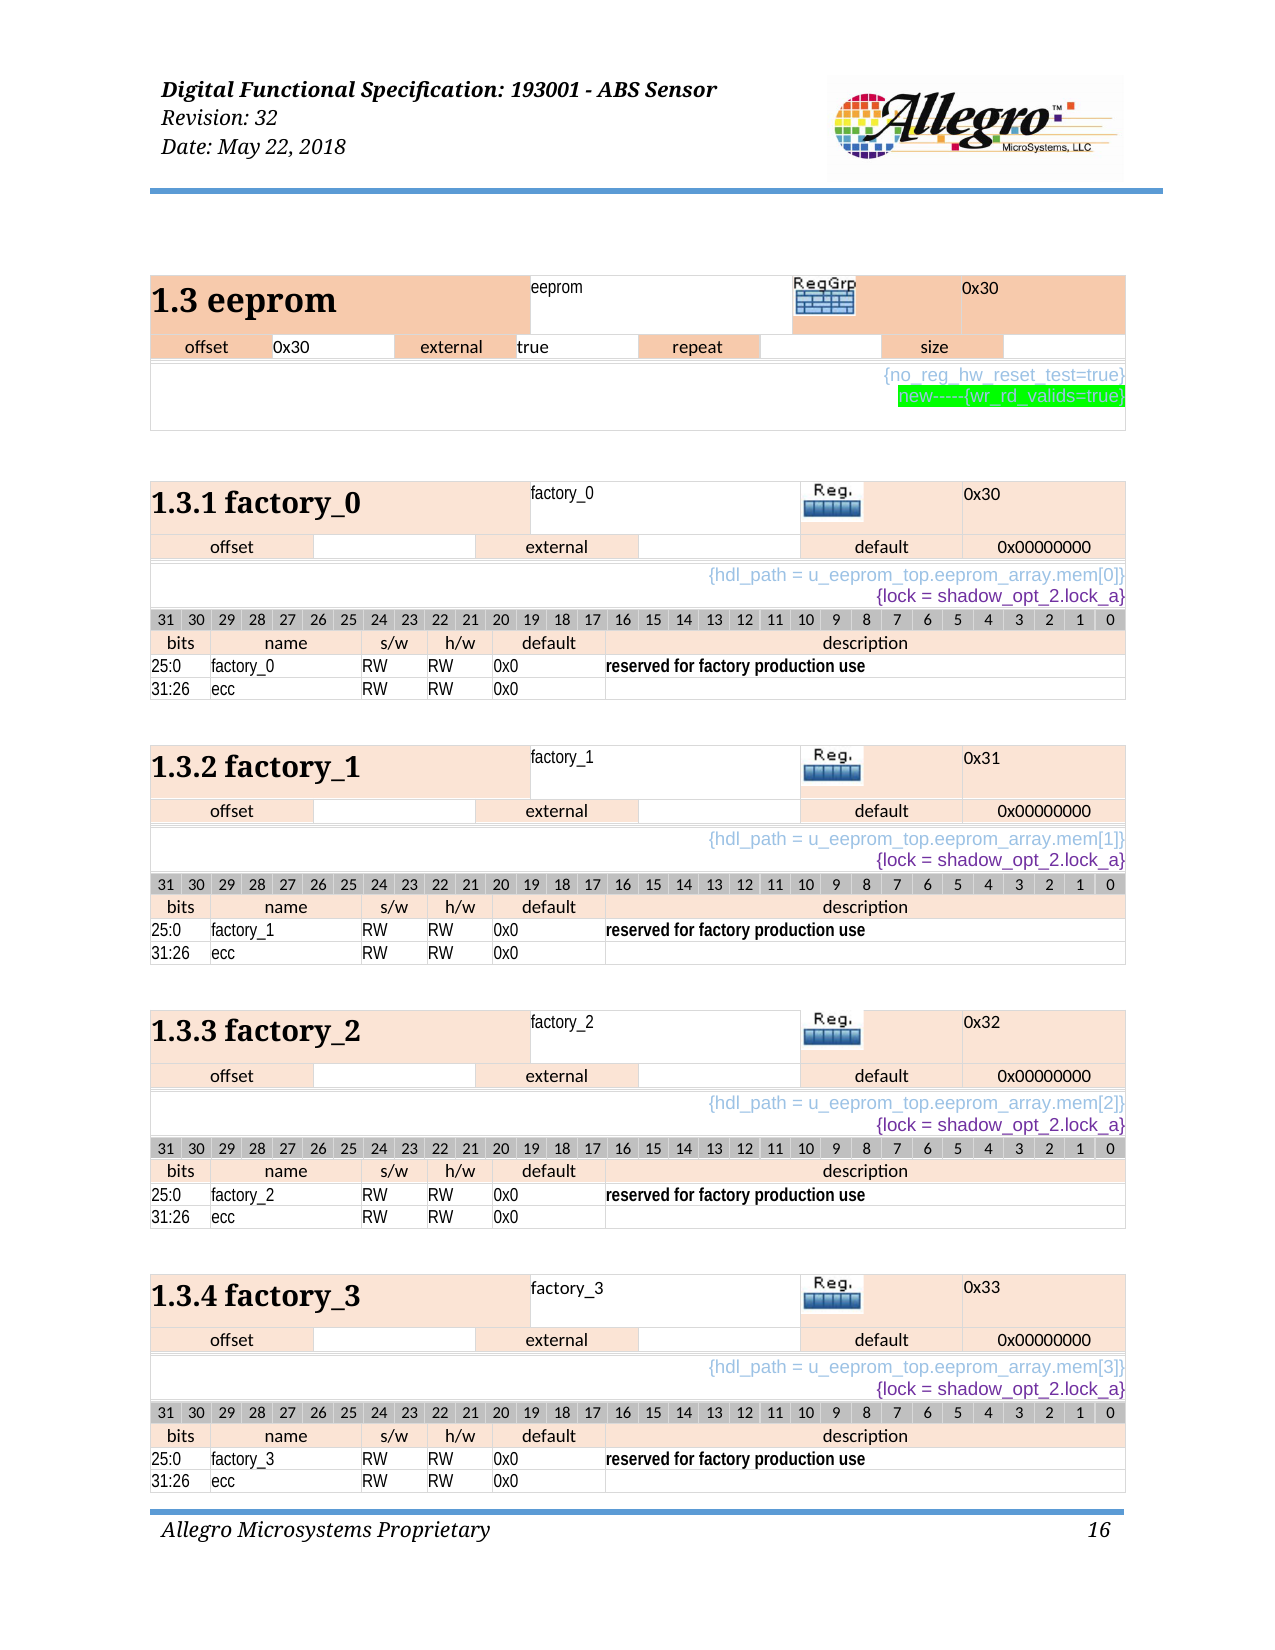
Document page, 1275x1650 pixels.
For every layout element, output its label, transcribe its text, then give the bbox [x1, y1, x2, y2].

table_cell 1 [1065, 610, 1094, 630]
table_cell 24 [364, 610, 394, 630]
table_cell bits [151, 895, 210, 918]
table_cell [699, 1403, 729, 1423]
table_cell 25:0 [151, 1184, 210, 1205]
table_cell 7 [882, 1138, 912, 1158]
table_cell description [606, 1160, 1125, 1182]
table_cell 0x30 [273, 335, 394, 358]
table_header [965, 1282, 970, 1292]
table_cell [606, 678, 1125, 699]
table_cell RW [428, 942, 492, 963]
table_header [793, 276, 961, 334]
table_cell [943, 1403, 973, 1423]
table_cell 31:26 [151, 942, 210, 963]
table_cell 29 [212, 1138, 241, 1158]
table_cell external [395, 335, 516, 358]
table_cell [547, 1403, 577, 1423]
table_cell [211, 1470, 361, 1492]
table_cell RW [362, 678, 427, 699]
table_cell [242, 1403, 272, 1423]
table_cell external [476, 800, 638, 822]
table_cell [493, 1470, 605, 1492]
table_cell factory_1 [211, 919, 361, 941]
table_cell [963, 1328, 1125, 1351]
table_header eeprom [531, 276, 792, 334]
table_cell 11 [761, 1138, 790, 1158]
table_header 0x31 [963, 746, 1125, 798]
table_cell 31 [151, 874, 181, 894]
table_cell 21 [456, 874, 485, 894]
table_cell 0x00000000 [963, 535, 1125, 558]
table_header [801, 746, 962, 798]
table_cell 5 [943, 874, 973, 894]
table_cell 2 [1035, 874, 1064, 894]
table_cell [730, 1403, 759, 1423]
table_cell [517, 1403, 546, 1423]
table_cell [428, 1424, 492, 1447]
table_cell 13 [699, 610, 729, 630]
table_cell 31 [151, 1138, 181, 1158]
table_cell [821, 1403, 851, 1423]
table_cell 26 [303, 610, 333, 630]
table_cell 14 [669, 1138, 698, 1158]
table_cell 0x0 [493, 919, 605, 941]
table_cell 16 [608, 874, 638, 894]
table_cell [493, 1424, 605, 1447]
table_cell 16 [608, 610, 638, 630]
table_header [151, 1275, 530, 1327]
table_cell {hdl_path = u_eeprom_top.eeprom_array.mem[0]} {lock = shadow_opt_2.lock_a} [151, 564, 1125, 607]
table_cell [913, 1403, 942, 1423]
table_cell [639, 1064, 800, 1087]
table_cell bits [151, 631, 210, 654]
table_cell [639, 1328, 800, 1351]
table_cell s/w [362, 1160, 427, 1182]
table_cell 8 [852, 610, 881, 630]
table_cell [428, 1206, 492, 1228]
table_cell 30 [182, 610, 211, 630]
table_cell 13 [699, 874, 729, 894]
table_cell 26 [303, 874, 333, 894]
table_cell 0x00000000 [963, 800, 1125, 822]
table_cell 13 [699, 1138, 729, 1158]
table_cell 15 [639, 874, 668, 894]
table_cell 10 [791, 1138, 820, 1158]
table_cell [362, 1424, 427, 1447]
table_cell 17 [578, 1138, 607, 1158]
table_cell factory_2 [211, 1184, 361, 1205]
table_cell 9 [821, 1138, 851, 1158]
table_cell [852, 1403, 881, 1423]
table_cell 17 [578, 874, 607, 894]
table_cell offset [151, 535, 313, 558]
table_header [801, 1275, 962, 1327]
table_cell RW [362, 655, 427, 677]
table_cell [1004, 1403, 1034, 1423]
table_cell 5 [943, 1138, 973, 1158]
table_cell 29 [212, 874, 241, 894]
picture [801, 1275, 864, 1314]
table_cell 18 [547, 1138, 577, 1158]
table_cell 7 [882, 610, 912, 630]
table_cell 15 [639, 610, 668, 630]
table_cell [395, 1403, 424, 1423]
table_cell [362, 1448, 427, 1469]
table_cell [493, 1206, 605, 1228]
table_cell 4 [974, 610, 1003, 630]
table_cell 21 [456, 1138, 485, 1158]
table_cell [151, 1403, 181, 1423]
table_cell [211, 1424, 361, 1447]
table_cell 26 [303, 1138, 333, 1158]
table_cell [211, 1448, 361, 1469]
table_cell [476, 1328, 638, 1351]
table_cell 20 [486, 1138, 516, 1158]
table_header 1.3 eeprom [151, 276, 530, 334]
table_cell 6 [913, 610, 942, 630]
table_cell 2 [1035, 1138, 1064, 1158]
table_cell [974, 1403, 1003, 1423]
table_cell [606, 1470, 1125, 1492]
table_cell 17 [578, 610, 607, 630]
table_cell 3 [1004, 610, 1034, 630]
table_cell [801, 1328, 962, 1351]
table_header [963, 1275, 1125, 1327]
table_cell default [801, 1064, 962, 1087]
table_cell h/w [428, 895, 492, 918]
table_cell [314, 800, 475, 822]
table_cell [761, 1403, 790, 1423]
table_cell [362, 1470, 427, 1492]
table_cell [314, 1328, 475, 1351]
table_cell 25 [334, 1138, 363, 1158]
table_cell offset [151, 335, 272, 358]
table_cell 20 [486, 610, 516, 630]
picture [801, 746, 864, 786]
table_cell description [606, 631, 1125, 654]
table_header 0x30 [962, 276, 1125, 334]
table_cell offset [151, 1064, 313, 1087]
table_cell reserved for factory production use [606, 1184, 1125, 1205]
table_header 1.3.1 factory_0 [151, 482, 530, 534]
table_header 0x30 [963, 482, 1125, 534]
table_cell 14 [669, 874, 698, 894]
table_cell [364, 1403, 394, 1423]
table_cell s/w [362, 895, 427, 918]
table_cell {no_reg_hw_reset_test=true} new-----{wr_rd_valids=true} [151, 364, 1125, 429]
table_cell 25 [334, 610, 363, 630]
table_cell ecc [211, 942, 361, 963]
table_cell 22 [425, 874, 455, 894]
table_cell 0x0 [493, 655, 605, 677]
table_header [801, 482, 962, 534]
table_cell 5 [943, 610, 973, 630]
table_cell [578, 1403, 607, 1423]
table_cell RW [428, 919, 492, 941]
table_cell 1 [1065, 1138, 1094, 1158]
table_cell 30 [182, 1138, 211, 1158]
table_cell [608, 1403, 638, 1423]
table_cell 28 [242, 610, 272, 630]
table_cell 12 [730, 610, 759, 630]
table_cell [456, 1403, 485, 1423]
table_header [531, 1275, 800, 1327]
table_cell 8 [852, 874, 881, 894]
table_cell 0 [1096, 874, 1125, 894]
table_cell 30 [182, 874, 211, 894]
table_cell 11 [761, 874, 790, 894]
table_cell RW [362, 919, 427, 941]
table_cell RW [362, 942, 427, 963]
table_cell 24 [364, 1138, 394, 1158]
table_cell true [517, 335, 638, 358]
table_cell 6 [913, 874, 942, 894]
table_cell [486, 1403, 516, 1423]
table_cell 8 [852, 1138, 881, 1158]
table_cell ecc [211, 678, 361, 699]
table_cell [314, 535, 475, 558]
table_cell offset [151, 800, 313, 822]
table_cell 3 [1004, 1138, 1034, 1158]
table_cell 20 [486, 874, 516, 894]
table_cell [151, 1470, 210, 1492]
table_cell 10 [791, 874, 820, 894]
table_cell 16 [608, 1138, 638, 1158]
table_cell 25:0 [151, 655, 210, 677]
table_cell 12 [730, 1138, 759, 1158]
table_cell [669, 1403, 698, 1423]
table_cell 0 [1096, 1138, 1125, 1158]
table_cell h/w [428, 631, 492, 654]
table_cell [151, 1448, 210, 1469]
table_cell 0x0 [493, 1184, 605, 1205]
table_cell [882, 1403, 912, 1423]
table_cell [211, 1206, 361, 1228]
table_cell 9 [821, 610, 851, 630]
table_cell size [882, 335, 1003, 358]
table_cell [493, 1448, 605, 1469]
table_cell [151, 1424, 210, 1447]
table_cell 27 [273, 610, 302, 630]
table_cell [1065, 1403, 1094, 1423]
table_cell 28 [242, 1138, 272, 1158]
table_cell external [476, 535, 638, 558]
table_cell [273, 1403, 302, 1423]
table_header factory_0 [531, 482, 800, 534]
table_cell RW [362, 1184, 427, 1205]
table_header 1.3.2 factory_1 [151, 746, 530, 798]
table_header [801, 1011, 962, 1063]
table_cell 23 [395, 874, 424, 894]
table_cell 31:26 [151, 678, 210, 699]
table_cell 15 [639, 1138, 668, 1158]
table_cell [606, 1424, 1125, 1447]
table_header 1.3.3 factory_2 [151, 1011, 530, 1063]
table_cell 4 [974, 874, 1003, 894]
table_cell 19 [517, 610, 546, 630]
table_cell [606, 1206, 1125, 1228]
table_cell 0x00000000 [963, 1064, 1125, 1087]
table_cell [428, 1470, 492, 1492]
table_cell 28 [242, 874, 272, 894]
table_cell [639, 535, 800, 558]
table_cell reserved for factory production use [606, 919, 1125, 941]
picture [801, 1010, 864, 1050]
table_cell 7 [882, 874, 912, 894]
table_cell 23 [395, 610, 424, 630]
picture [793, 276, 856, 316]
table_cell 18 [547, 874, 577, 894]
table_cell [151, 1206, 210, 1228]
table_header 0x32 [963, 1011, 1125, 1063]
table_cell 25:0 [151, 919, 210, 941]
table_cell default [493, 895, 605, 918]
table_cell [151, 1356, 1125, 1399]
picture [801, 482, 864, 522]
table_cell reserved for factory production use [606, 655, 1125, 677]
table_cell bits [151, 1160, 210, 1182]
table_cell [1004, 335, 1125, 358]
table_cell name [211, 1160, 361, 1182]
table_cell 19 [517, 874, 546, 894]
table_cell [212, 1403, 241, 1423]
table_cell RW [428, 655, 492, 677]
table_cell 25 [334, 874, 363, 894]
table_cell [314, 1064, 475, 1087]
table_cell default [801, 800, 962, 822]
table_cell external [476, 1064, 638, 1087]
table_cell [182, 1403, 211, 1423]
table_cell RW [428, 1184, 492, 1205]
table_cell default [493, 631, 605, 654]
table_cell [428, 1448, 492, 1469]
table_cell 29 [212, 610, 241, 630]
table_cell {hdl_path = u_eeprom_top.eeprom_array.mem[2]} {lock = shadow_opt_2.lock_a} [151, 1092, 1125, 1135]
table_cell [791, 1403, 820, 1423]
table_cell factory_0 [211, 655, 361, 677]
table_cell 22 [425, 610, 455, 630]
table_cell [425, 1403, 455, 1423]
table_cell 21 [456, 610, 485, 630]
table_cell default [801, 535, 962, 558]
table_cell h/w [428, 1160, 492, 1182]
table_cell [639, 800, 800, 822]
table_cell 0x0 [493, 942, 605, 963]
table_cell 0x0 [493, 678, 605, 699]
table_cell 19 [517, 1138, 546, 1158]
table_cell {hdl_path = u_eeprom_top.eeprom_array.mem[1]} {lock = shadow_opt_2.lock_a} [151, 828, 1125, 871]
table_cell default [493, 1160, 605, 1182]
table_cell [761, 335, 881, 358]
table_cell 22 [425, 1138, 455, 1158]
table_cell 12 [730, 874, 759, 894]
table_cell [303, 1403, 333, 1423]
table_cell 0 [1096, 610, 1125, 630]
table_header factory_1 [531, 746, 800, 798]
table_cell 1 [1065, 874, 1094, 894]
table_cell name [211, 895, 361, 918]
table_cell 4 [974, 1138, 1003, 1158]
table_cell 27 [273, 874, 302, 894]
table_cell s/w [362, 631, 427, 654]
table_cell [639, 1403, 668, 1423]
table_cell 9 [821, 874, 851, 894]
table_cell 14 [669, 610, 698, 630]
table_cell 11 [761, 610, 790, 630]
table_cell 27 [273, 1138, 302, 1158]
table_cell repeat [639, 335, 759, 358]
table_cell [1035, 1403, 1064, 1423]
table_cell 6 [913, 1138, 942, 1158]
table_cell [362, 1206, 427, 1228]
table_cell 3 [1004, 874, 1034, 894]
table_cell 18 [547, 610, 577, 630]
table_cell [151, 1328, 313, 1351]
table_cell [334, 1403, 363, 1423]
table_header factory_2 [531, 1011, 800, 1063]
table_cell [606, 942, 1125, 963]
table_cell 23 [395, 1138, 424, 1158]
table_cell 10 [791, 610, 820, 630]
table_cell name [211, 631, 361, 654]
table_cell 2 [1035, 610, 1064, 630]
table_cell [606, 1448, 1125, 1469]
table_cell RW [428, 678, 492, 699]
table_cell 24 [364, 874, 394, 894]
picture [826, 75, 1124, 182]
table_cell description [606, 895, 1125, 918]
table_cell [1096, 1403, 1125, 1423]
table_cell 31 [151, 610, 181, 630]
